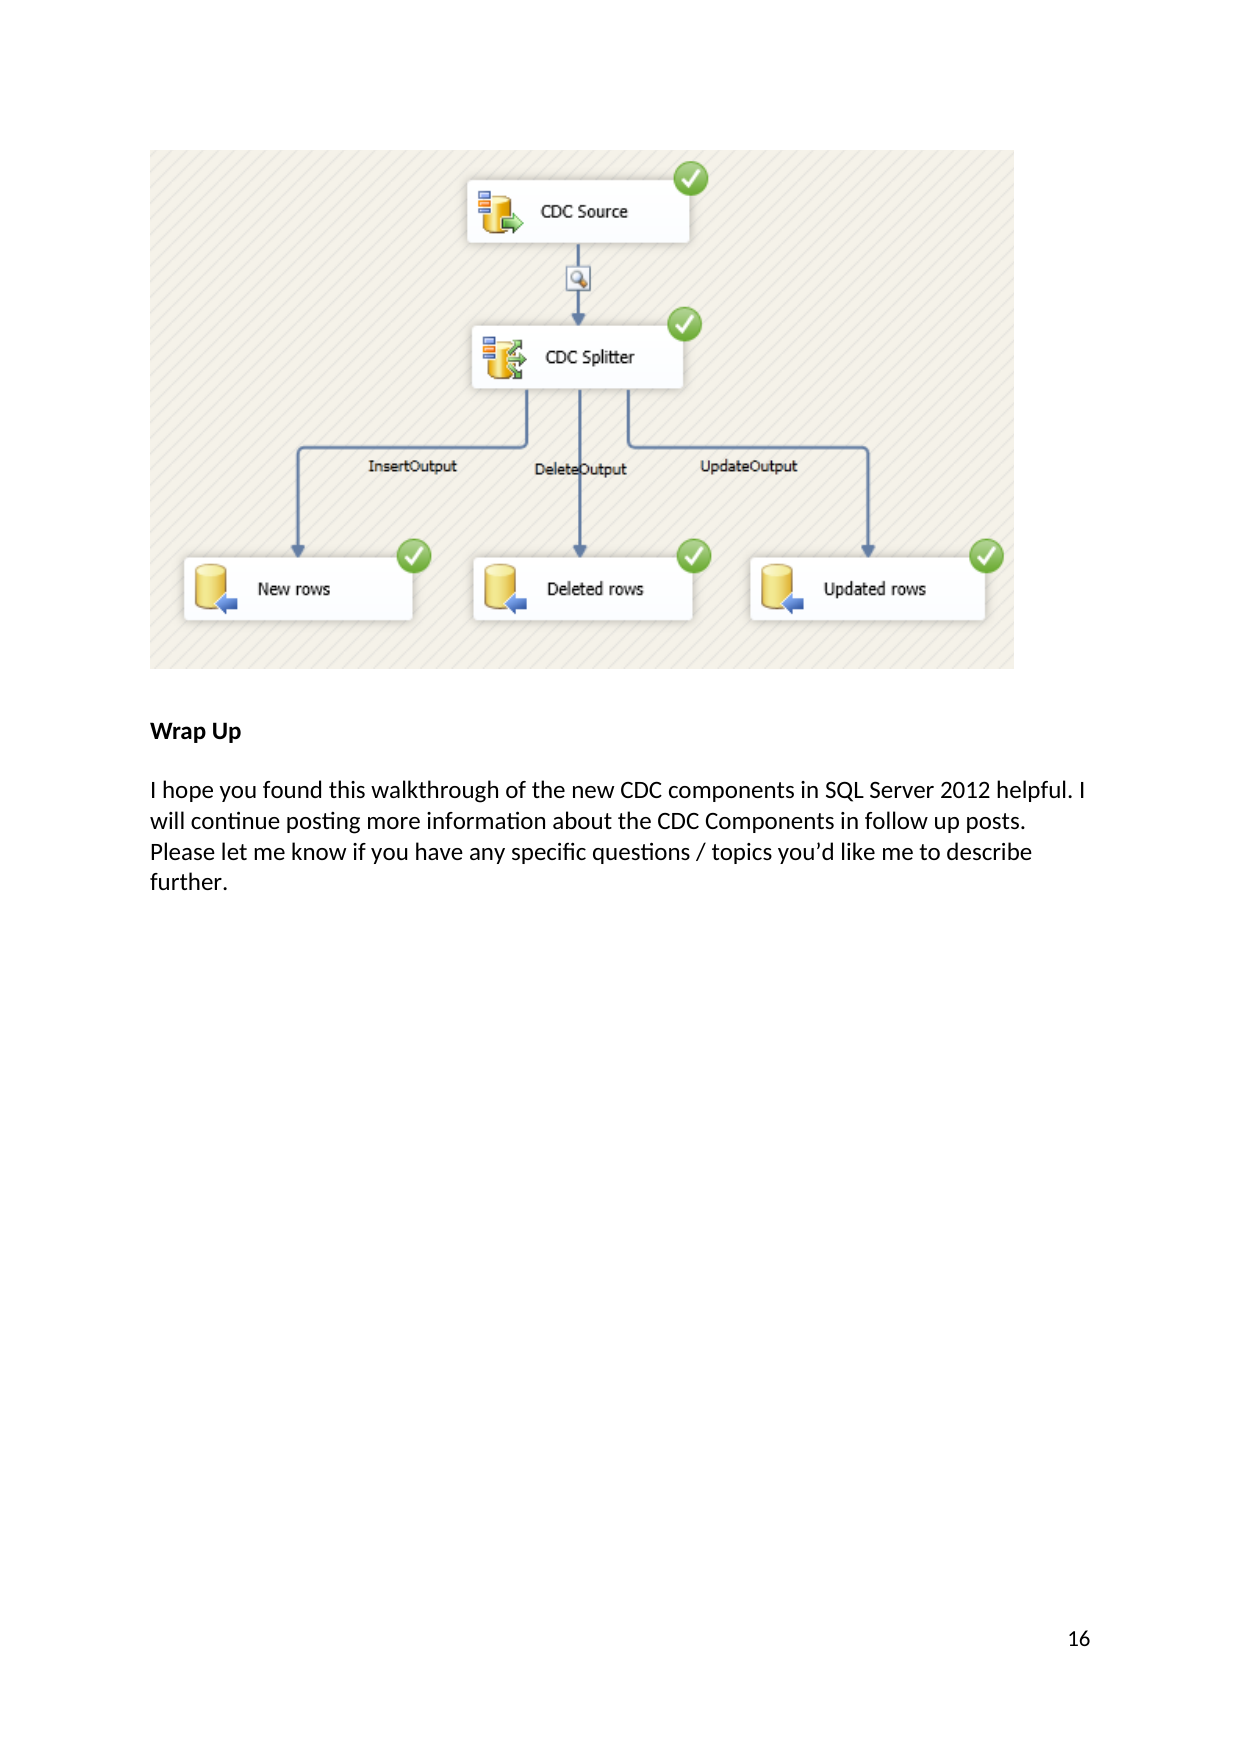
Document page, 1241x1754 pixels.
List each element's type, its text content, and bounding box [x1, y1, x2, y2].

text Wrap Up [150, 715, 1090, 745]
text I hope you found this walkthrough of the new CDC components in SQL Server 2012 helpful. I will continue posting more information about the CDC Components in follow up posts. Please let me know if you have any specific questions / topics you’d like me to describe further. [150, 774, 1090, 897]
picture [150, 150, 1014, 669]
